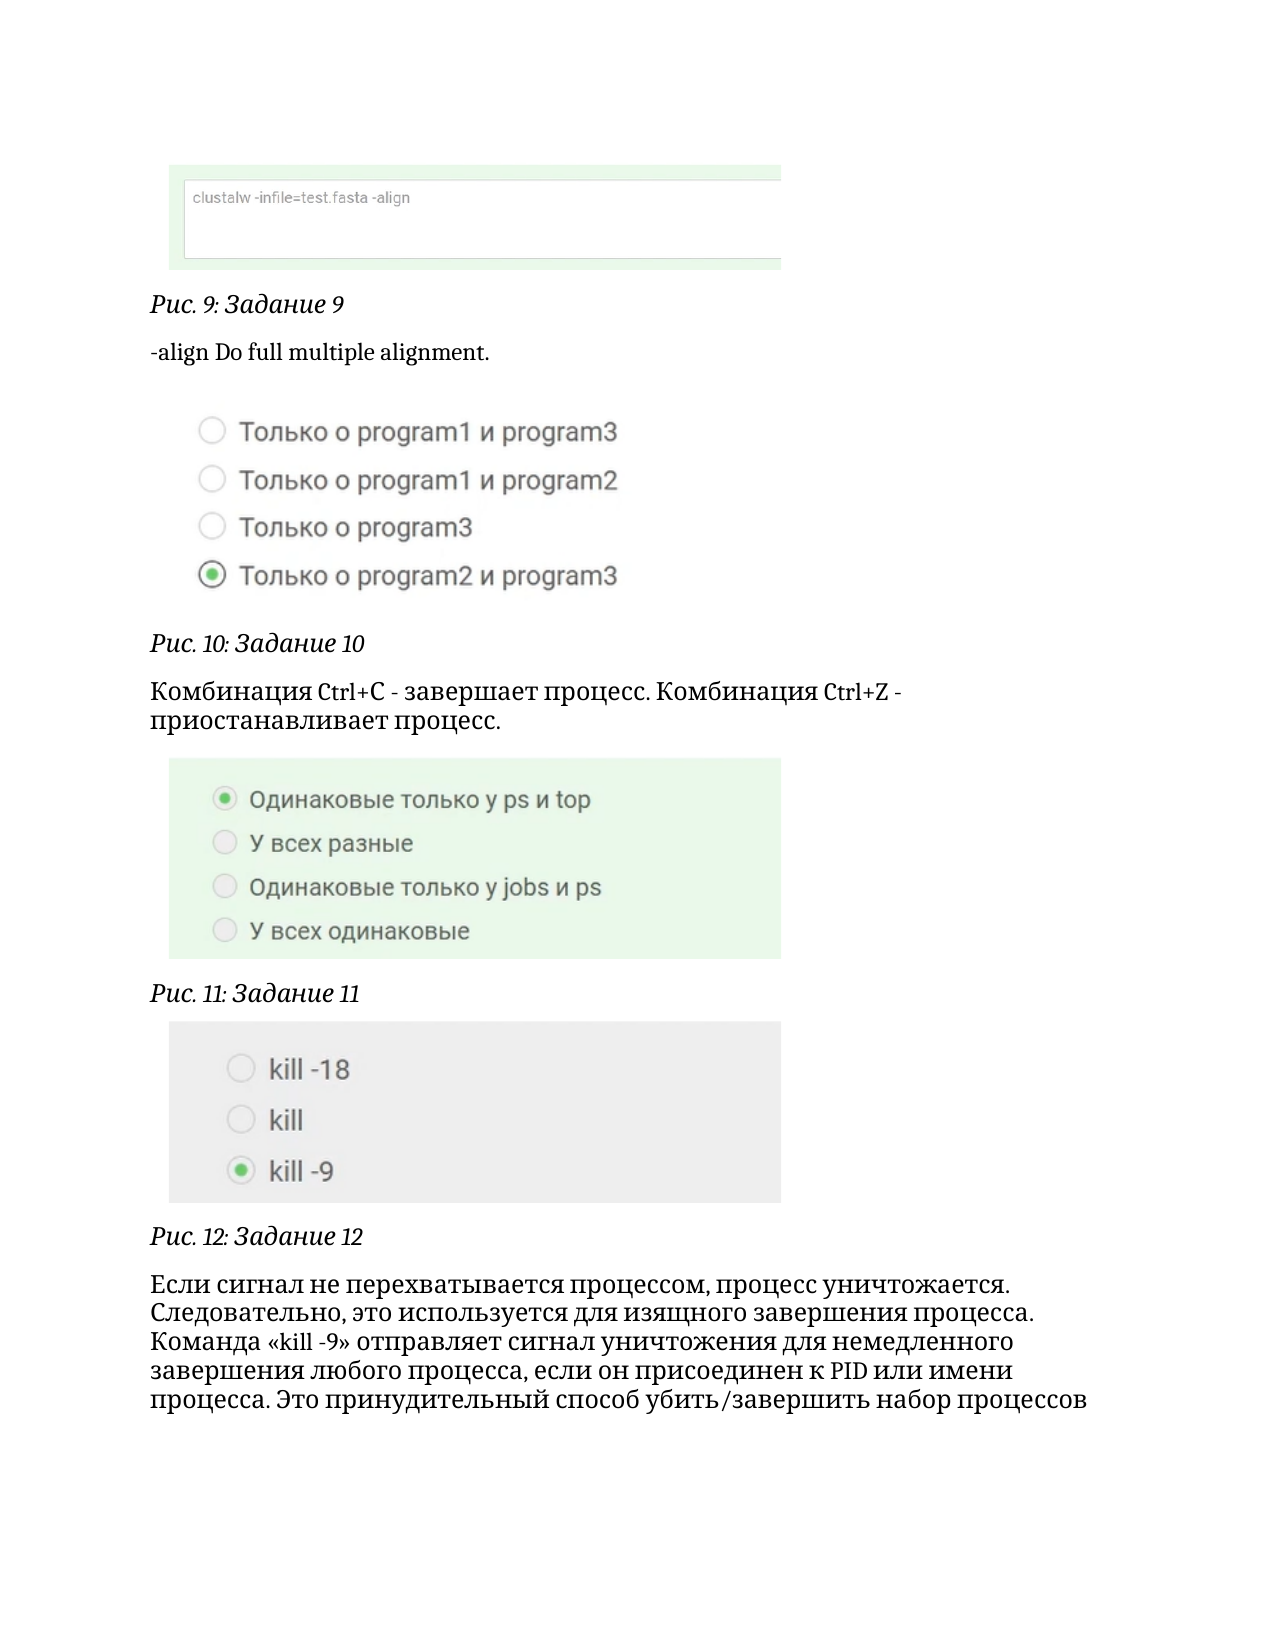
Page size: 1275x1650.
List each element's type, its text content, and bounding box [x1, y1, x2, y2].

text Рис. 11: Задание 11 [150, 979, 1125, 1008]
text Комбинация Ctrl+С - завершает процесс. Комбинация Ctrl+Z - приостанавливает процесс. [150, 678, 1125, 735]
picture [168, 385, 782, 610]
text Рис. 9: Задание 9 [150, 291, 1125, 319]
text Если сигнал не перехватывается процессом, процесс уничтожается. Следовательно, это используется для изящного завершения процесса. Команда «kill -9» отправляет сигнал уничтожения для немедленного завершения любого процесса, если он присоединен к PID или имени процесса. Это принудительный способ убить/завершить набор процессов [150, 1271, 1125, 1414]
text Рис. 10: Задание 10 [150, 630, 1125, 659]
picture [168, 1020, 782, 1203]
picture [168, 754, 782, 959]
text Рис. 12: Задание 12 [150, 1223, 1125, 1252]
picture [168, 150, 782, 270]
text -align Do full multiple alignment. [150, 338, 1125, 367]
